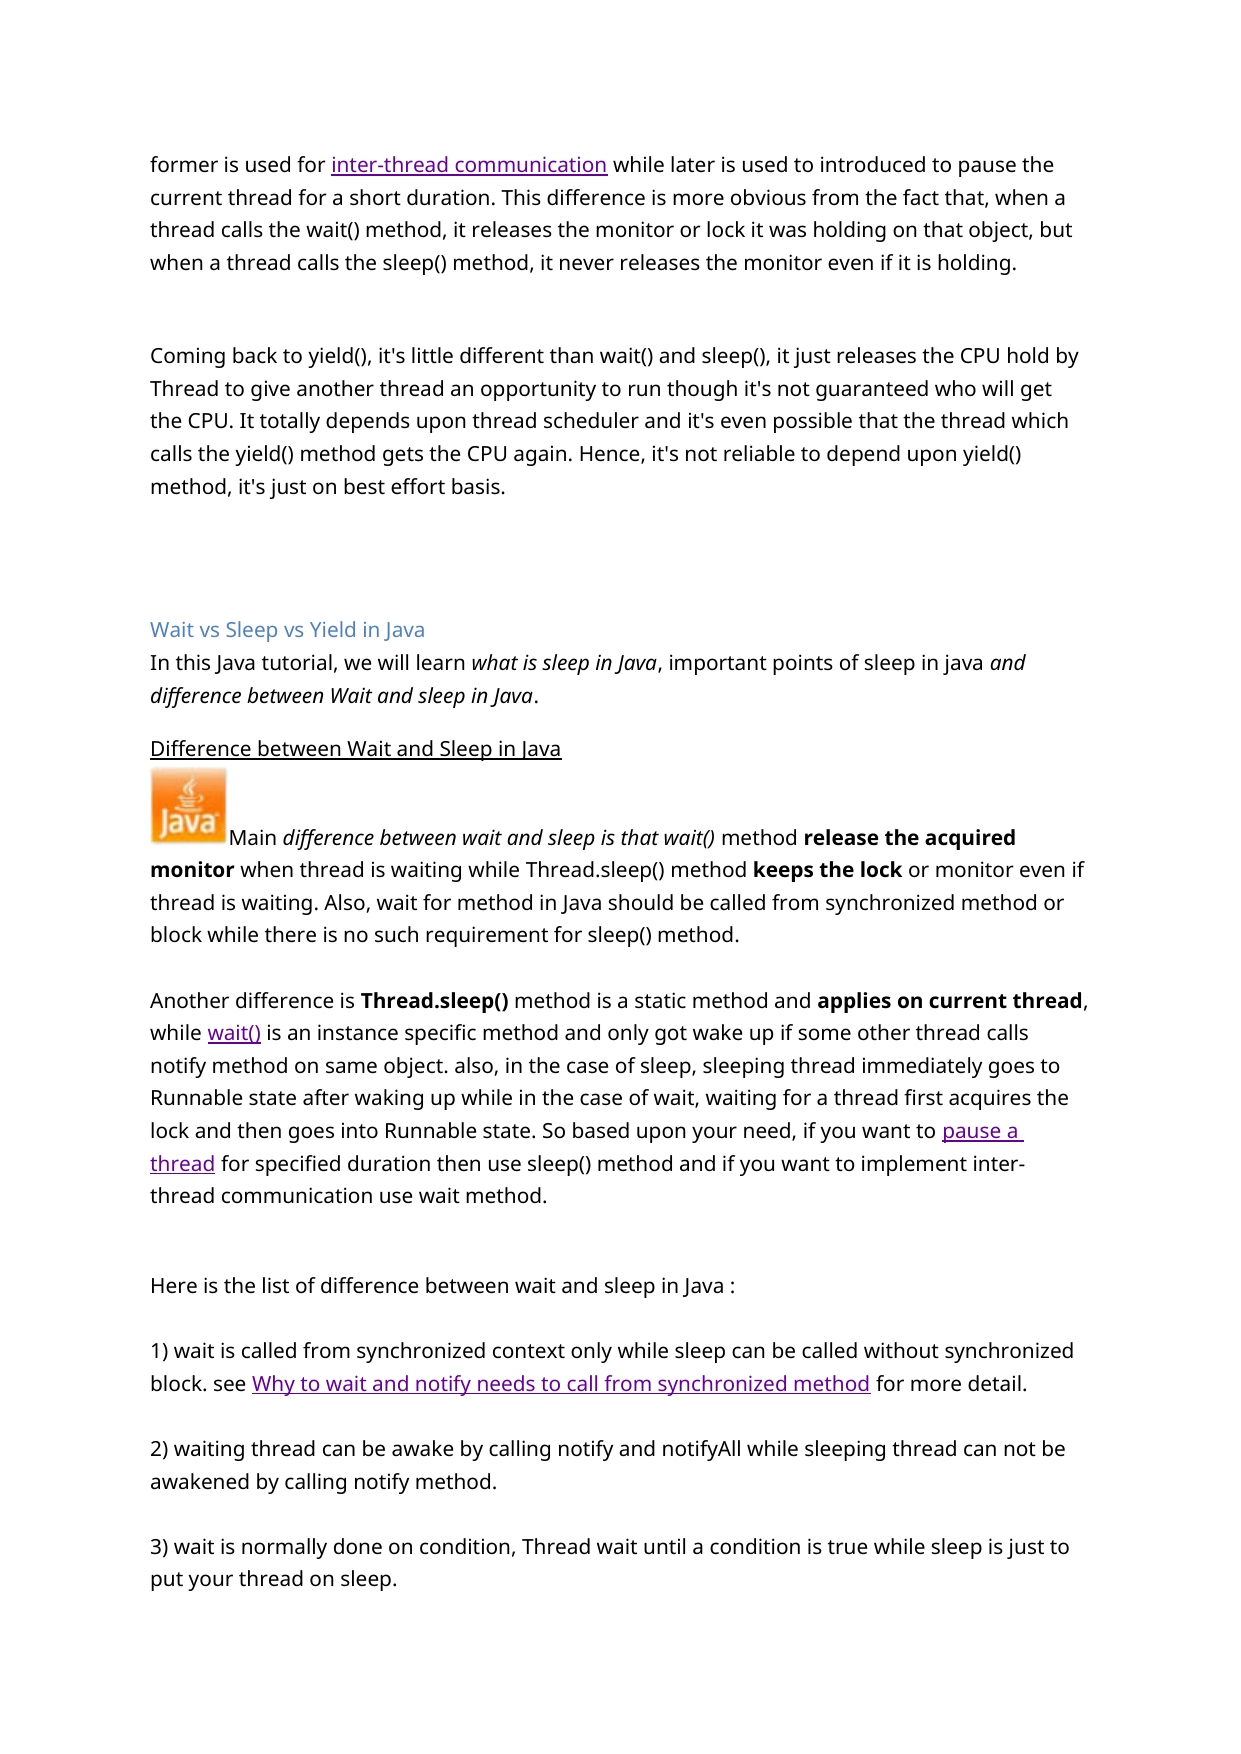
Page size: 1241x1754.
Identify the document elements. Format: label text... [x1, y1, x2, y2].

picture [150, 766, 229, 845]
text Here is the list of difference between wait and sleep in Java : 1) wait is called from synchronized context only while sleep can be called without synchronized block. see Why to wait and notify needs to call from synchronized method for more detail. 2) waiting thread can be awake by calling notify and notifyAll while sleeping thread can not be awakened by calling notify method. 3) wait is normally done on condition, Thread wait until a condition is true while sleep is just to put your thread on sleep. [150, 1271, 1090, 1593]
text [150, 150, 1090, 500]
subtitle Wait vs Sleep vs Yield in Java [150, 616, 1090, 644]
text In this Java tutorial, we will learn what is sleep in Java, important points of sleep in java and difference between Wait and sleep in Java. [150, 648, 1090, 709]
subtitle Difference between Wait and Sleep in Java [150, 734, 1090, 763]
text Main difference between wait and sleep is that wait() method release the acquired monitor when thread is waiting while Thread.sleep() method keeps the lock or monitor even if thread is waiting. Also, wait for method in Java should be called from synchronized method or block while there is no such requirement for sleep() method. Another difference is Thread.sleep() method is a static method and applies on current thread, while wait() is an instance specific method and only got wake up if some other thread calls notify method on same object. also, in the case of sleep, sleeping thread immediately goes to Runnable state after waking up while in the case of wait, waiting for a thread first acquires the lock and then goes into Runnable state. So based upon your need, if you want to pause a thread for specified duration then use sleep() method and if you want to implement inter-thread communication use wait method. [150, 767, 1090, 1242]
